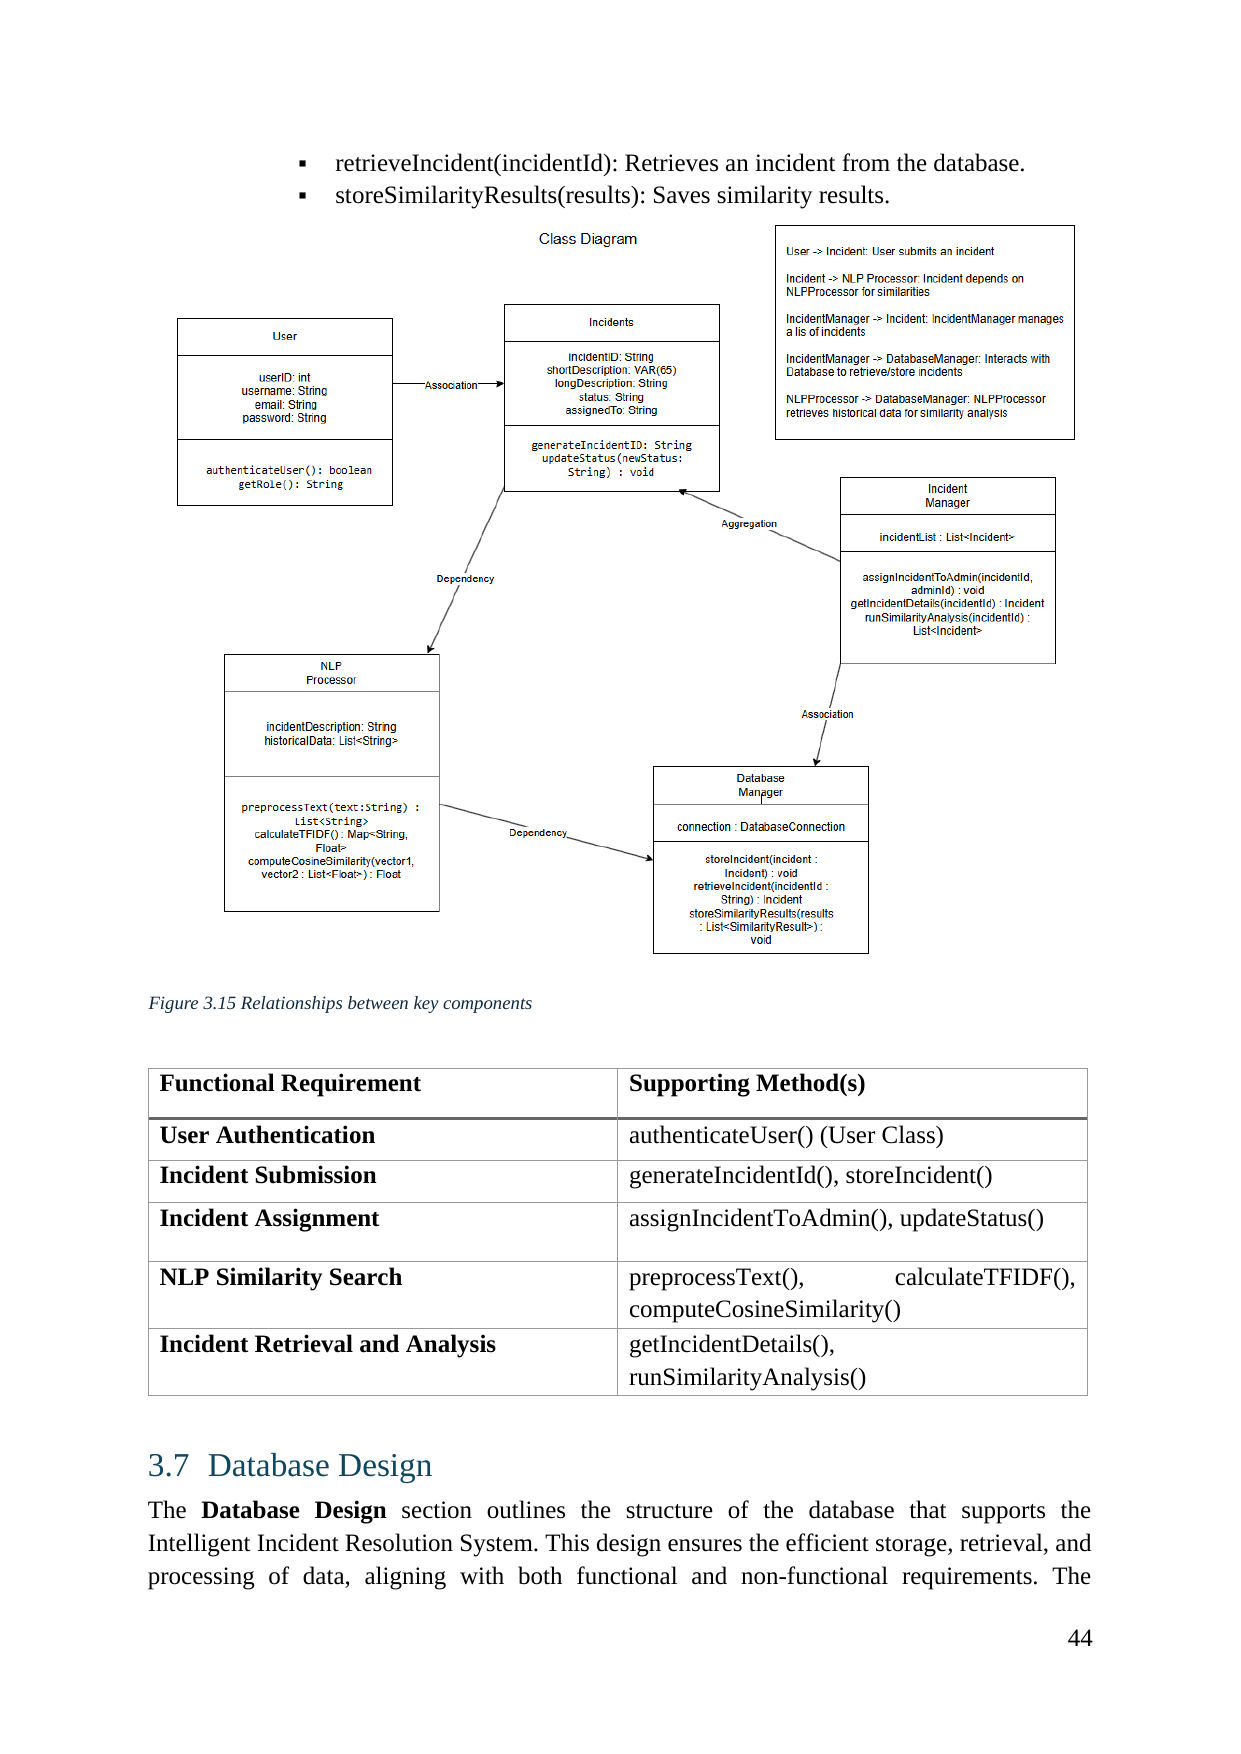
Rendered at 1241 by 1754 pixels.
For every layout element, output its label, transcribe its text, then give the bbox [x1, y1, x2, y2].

table_cell authenticateUser() (User Class) [618, 1120, 1087, 1159]
table_cell NLP Similarity Search [149, 1262, 617, 1328]
table_cell User Authentication [149, 1120, 617, 1159]
table_header Supporting Method(s) [618, 1069, 1087, 1117]
list retrieveIncident(incidentId): Retrieves an incident from the database. [298, 148, 1093, 176]
table_cell getIncidentDetails(), runSimilarityAnalysis() [618, 1329, 1087, 1395]
table_header Functional Requirement [149, 1069, 617, 1117]
table_cell Incident Assignment [149, 1203, 617, 1261]
table_cell preprocessText(), calculateTFIDF(), computeCosineSimilarity() [618, 1262, 1087, 1328]
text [148, 1495, 1093, 1590]
picture [148, 221, 1092, 983]
subtitle Database Design [148, 1445, 1093, 1484]
table_cell Incident Submission [149, 1161, 617, 1202]
table_cell assignIncidentToAdmin(), updateStatus() [618, 1203, 1087, 1261]
table_cell generateIncidentId(), storeIncident() [618, 1161, 1087, 1202]
list storeSimilarityResults(results): Saves similarity results. [298, 181, 1093, 209]
table_cell Incident Retrieval and Analysis [149, 1329, 617, 1395]
